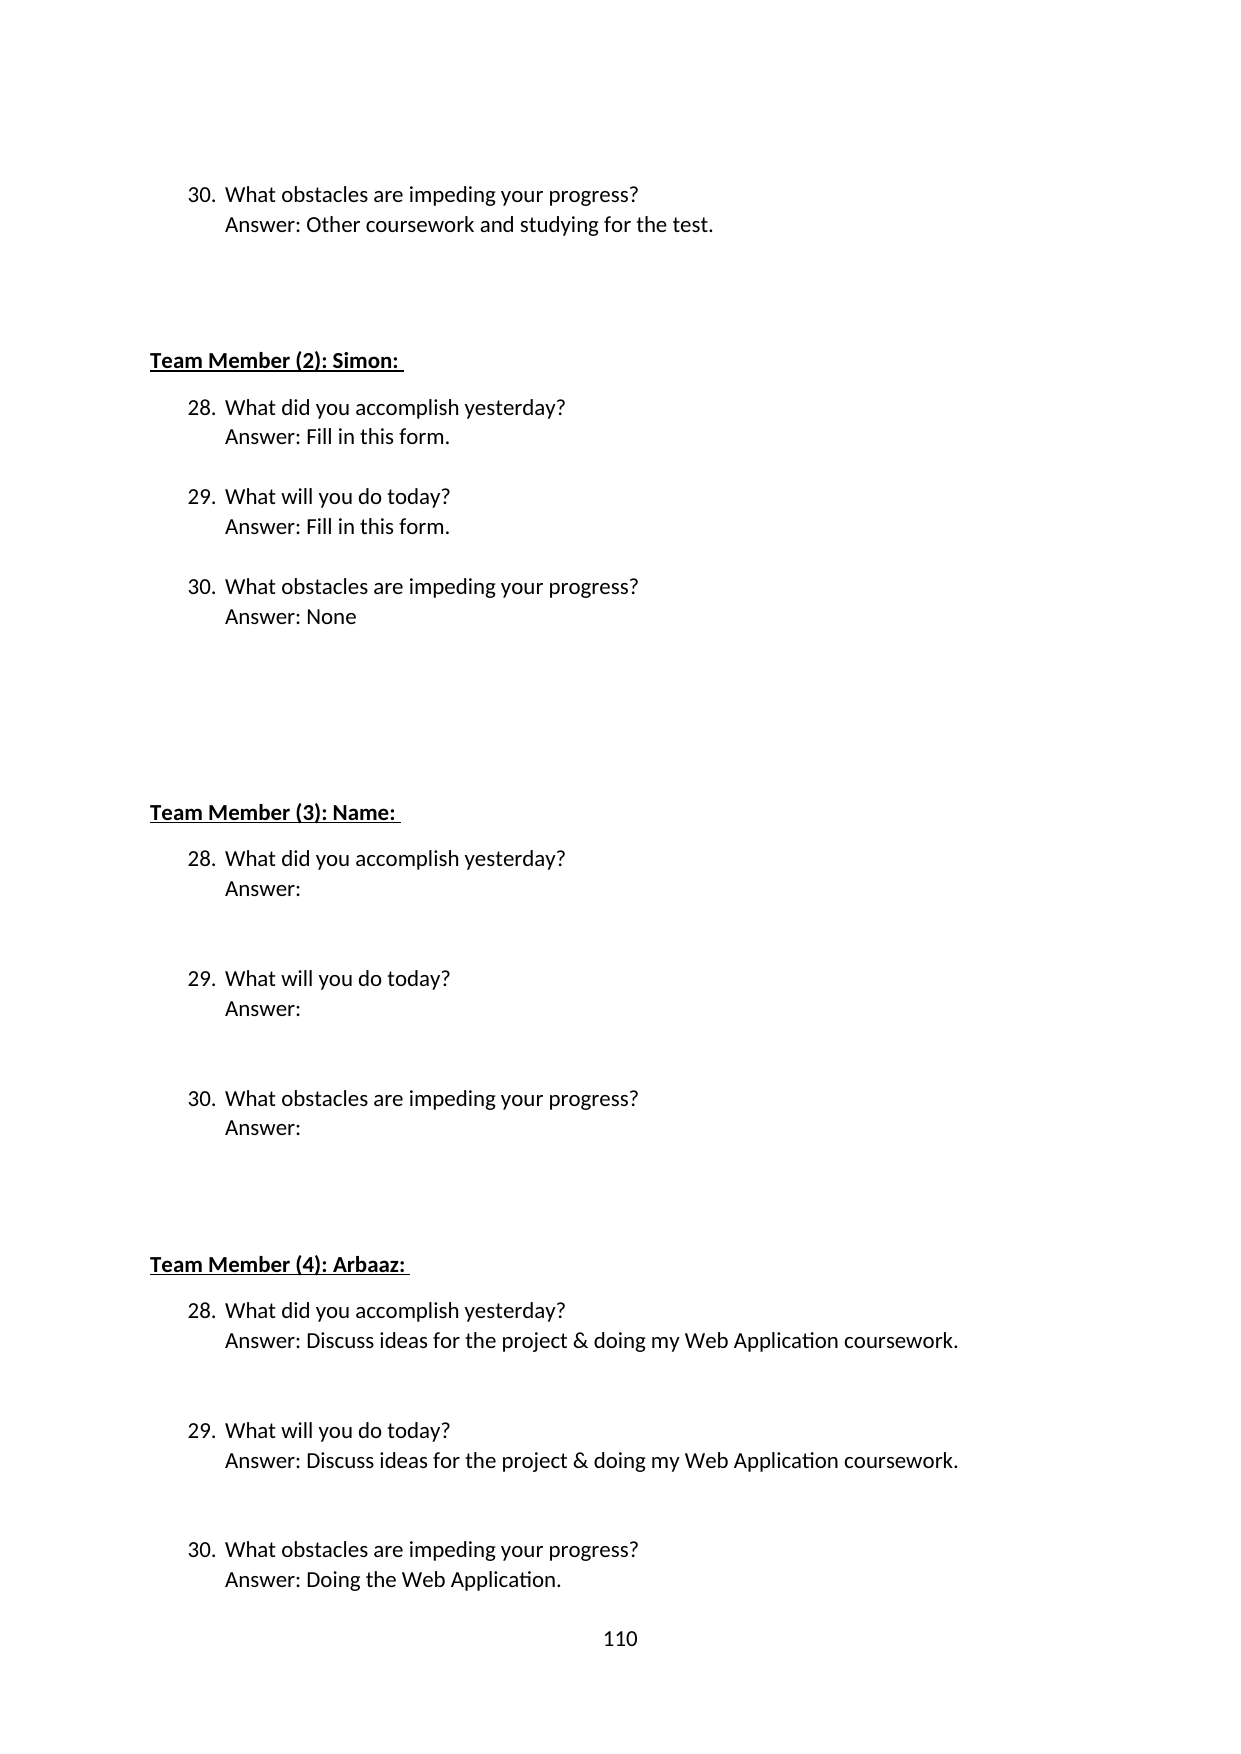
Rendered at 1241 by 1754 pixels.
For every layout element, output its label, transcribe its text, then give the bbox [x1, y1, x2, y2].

list What did you accomplish yesterday? [187, 1296, 1090, 1324]
text Answer: Fill in this form. [225, 422, 1090, 451]
list What did you accomplish yesterday? [187, 844, 1090, 872]
list What did you accomplish yesterday? [187, 393, 1090, 421]
text Answer: [225, 994, 1090, 1022]
text Team Member (3): Name: [150, 798, 1090, 826]
list What obstacles are impeding your progress? [187, 180, 1090, 208]
text Team Member (2): Simon: [150, 346, 1090, 374]
list What will you do today? [187, 964, 1090, 992]
text Answer: [225, 874, 1090, 902]
list What will you do today? [187, 1416, 1090, 1444]
list What will you do today? [187, 482, 1090, 510]
text Answer: Doing the Web Application. [225, 1565, 1090, 1593]
text Answer: [225, 1113, 1090, 1142]
text Answer: Discuss ideas for the project & doing my Web Application coursework. [225, 1446, 1090, 1474]
text Answer: Discuss ideas for the project & doing my Web Application coursework. [225, 1326, 1090, 1354]
text Team Member (4): Arbaaz: [150, 1250, 1090, 1278]
list What obstacles are impeding your progress? [187, 1536, 1090, 1563]
text Answer: None [225, 602, 1090, 630]
list What obstacles are impeding your progress? [187, 572, 1090, 600]
text Answer: Other coursework and studying for the test. [225, 210, 1090, 238]
text Answer: Fill in this form. [225, 512, 1090, 540]
list What obstacles are impeding your progress? [187, 1084, 1090, 1112]
